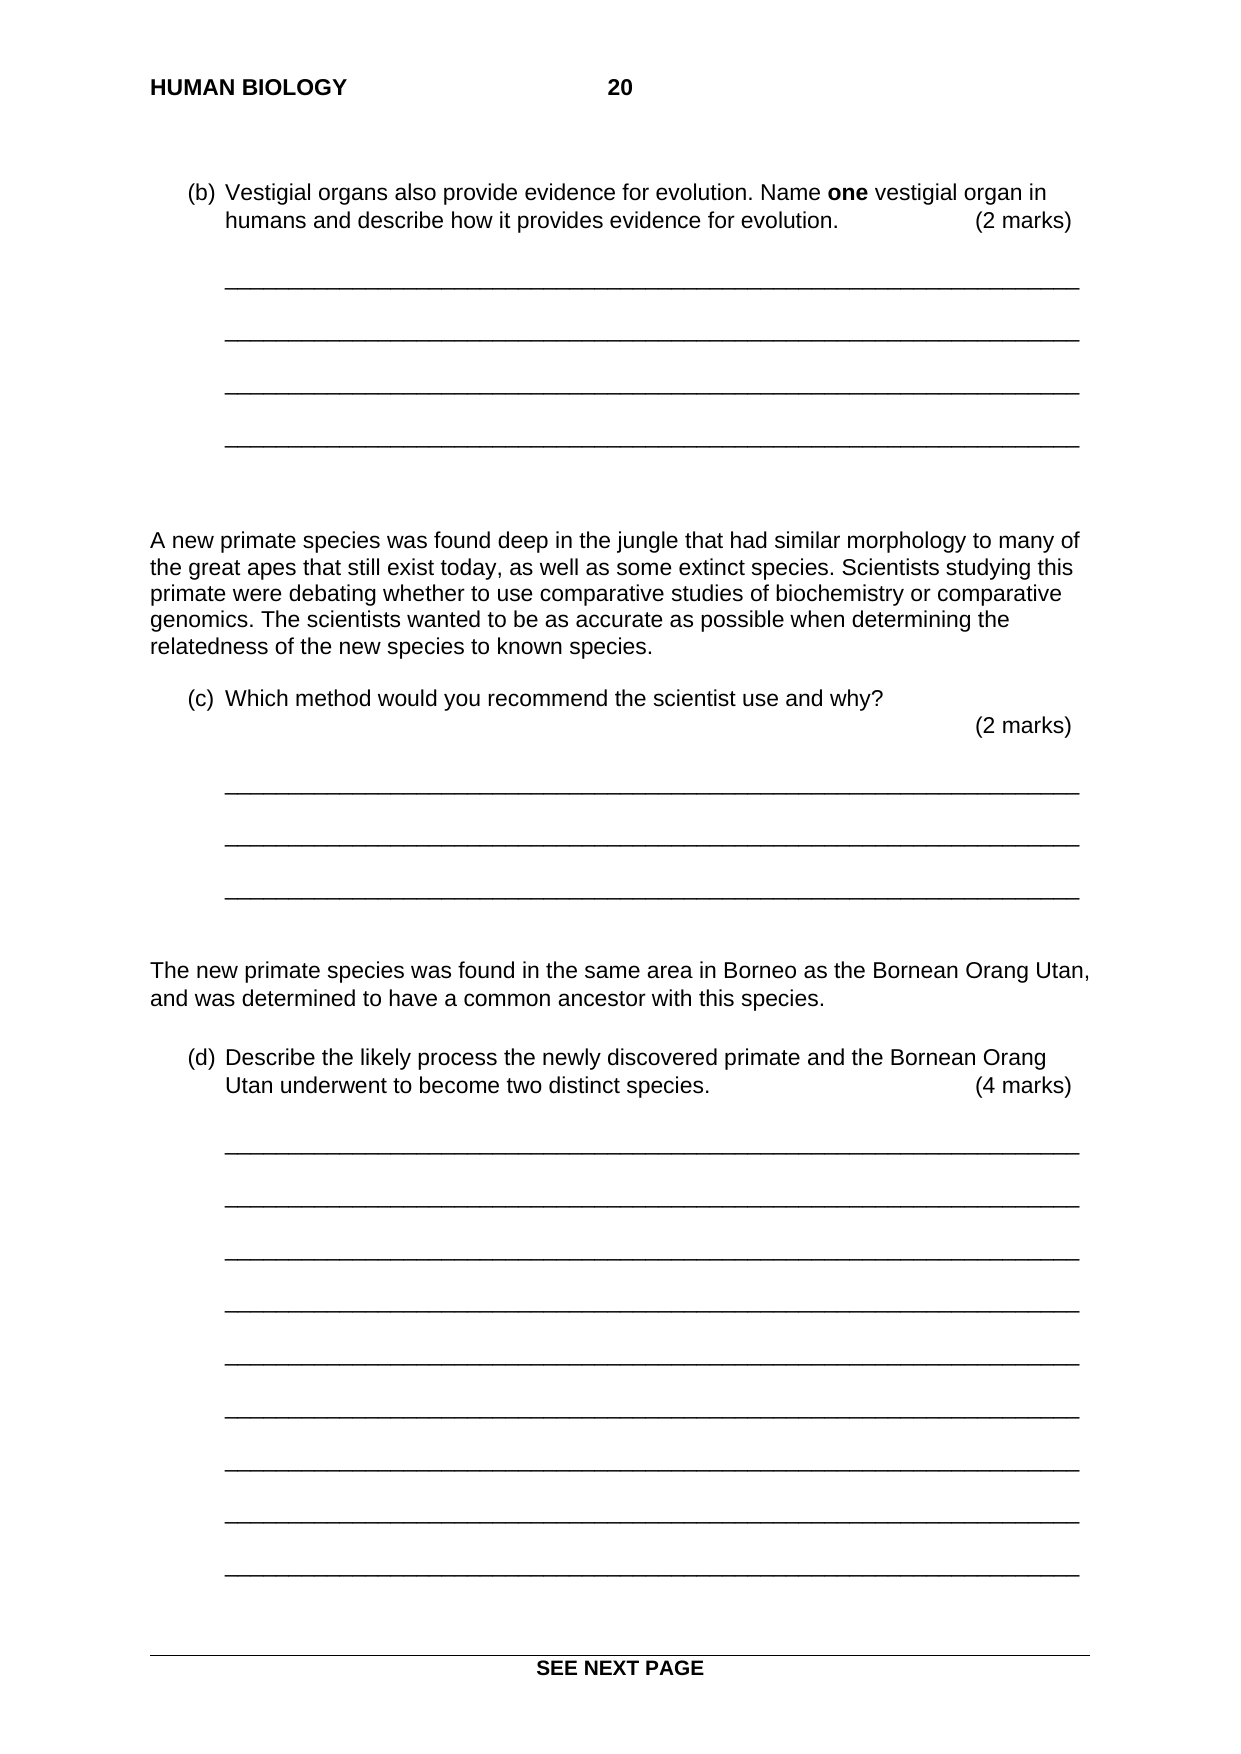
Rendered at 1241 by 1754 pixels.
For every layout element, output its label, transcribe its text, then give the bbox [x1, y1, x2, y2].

text (2 marks) [937, 712, 1090, 738]
list Which method would you recommend the scientist use and why? [187, 685, 1090, 712]
list ___________________________________________________________________________________________________________________________________________________________________________________________________________________________________________________________________________________________________________________________________________________________________________________________________________________________________________________________________________________________________________________________________________________________________________________________________________________________ [225, 1129, 1090, 1577]
list Describe the likely process the newly discovered primate and the Bornean Orang Utan underwent to become two distinct species. (4 marks) [187, 1044, 1090, 1099]
list Vestigial organs also provide evidence for evolution. Name one vestigial organ in humans and describe how it provides evidence for evolution. (2 marks) [187, 178, 1090, 233]
text ____________________________________________________________________________________________________________________________________________________________________________________________________________________________________________________________________________ [225, 264, 1090, 448]
text The new primate species was found in the same area in Borneo as the Bornean Orang Utan, and was determined to have a common ancestor with this species. [150, 957, 1090, 1012]
text A new primate species was found deep in the jungle that had similar morphology to many of the great apes that still exist today, as well as some extinct species. Scientists studying this primate were debating whether to use comparative studies of biochemistry or comparative genomics. The scientists wanted to be as accurate as possible when determining the relatedness of the new species to known species. [150, 527, 1090, 659]
list _________________________________________________________________________________________________________________________________________________________________________________________________________ [225, 769, 1090, 900]
